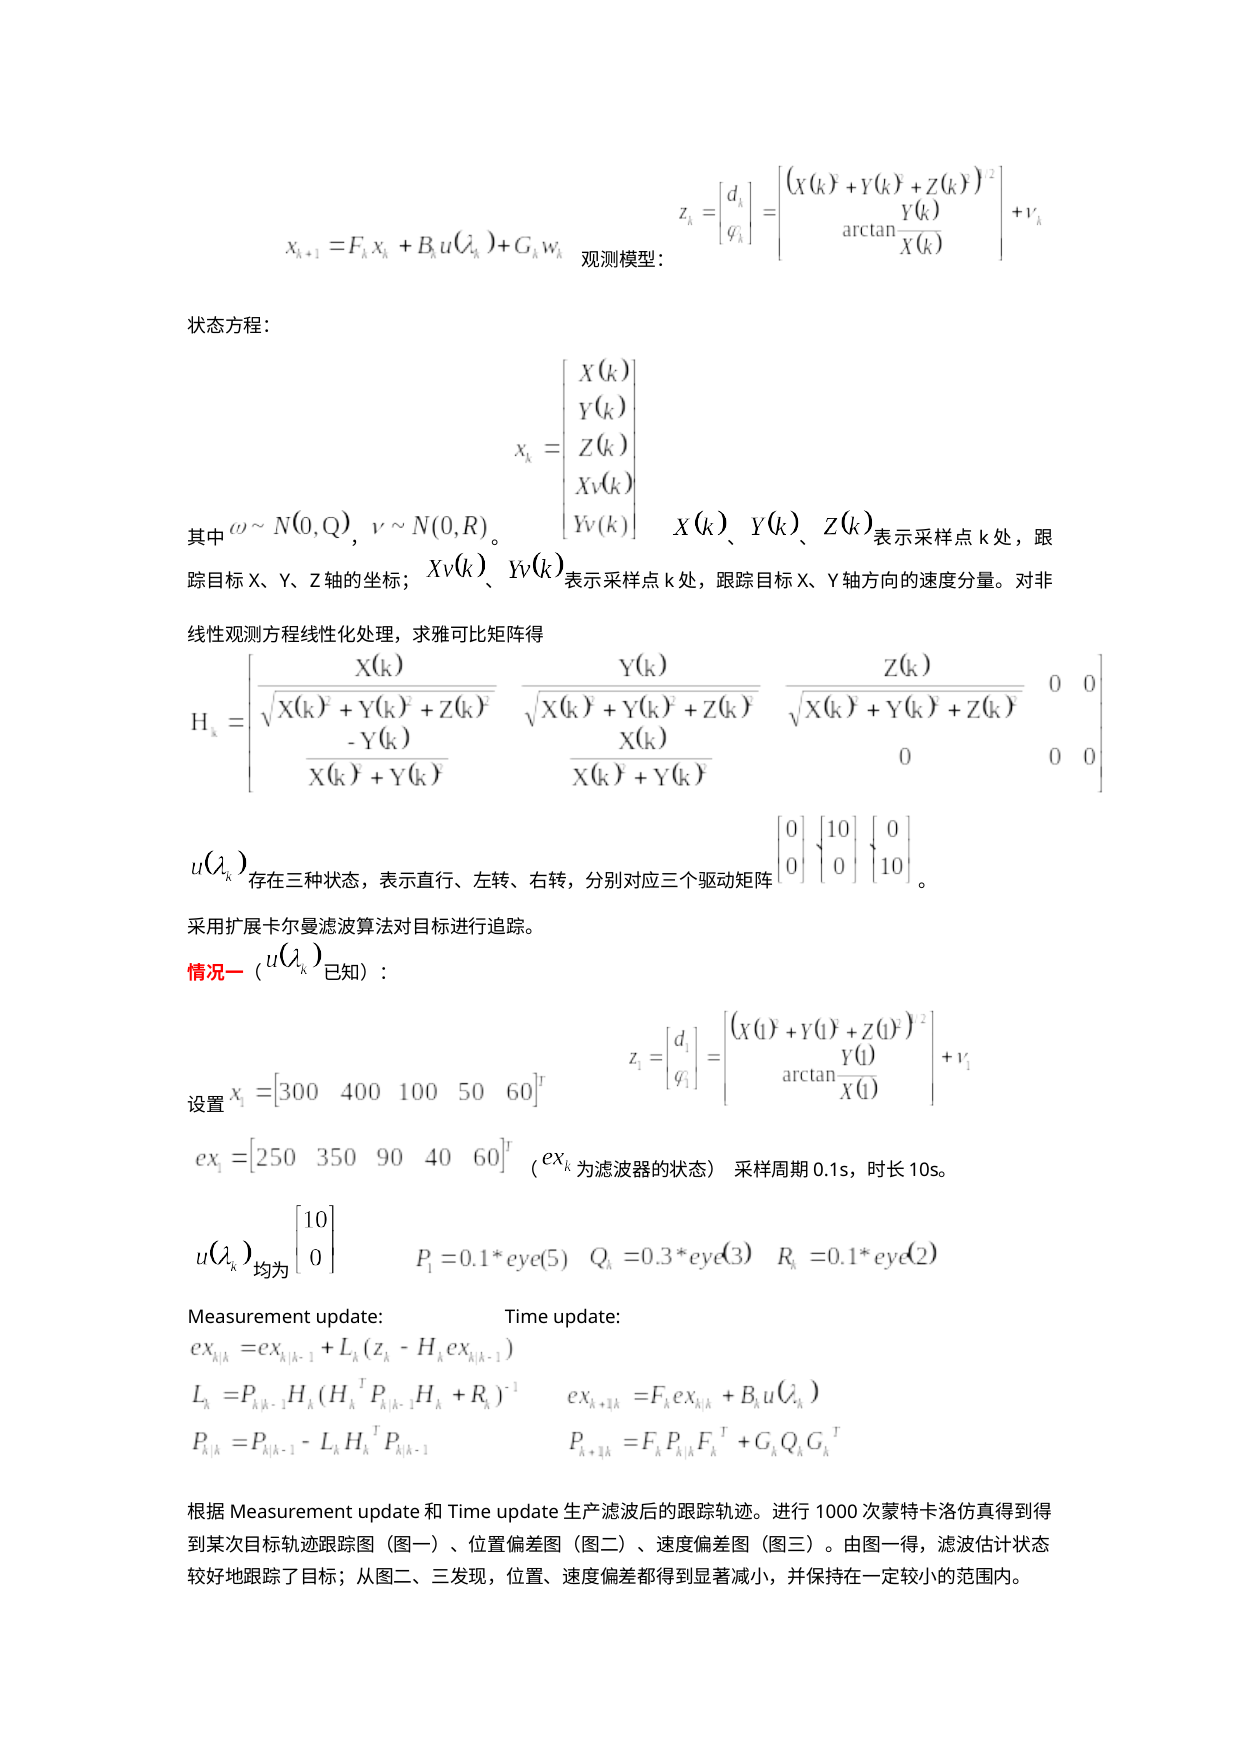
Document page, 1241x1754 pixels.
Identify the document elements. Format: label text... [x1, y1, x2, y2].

text （为滤波器的状态） 采样周期0.1s，时长10s。 [187, 1137, 1053, 1202]
text 根据Measurement update和 Time update生产滤波后的跟踪轨迹。进行1000次蒙特卡洛仿真得到得到某次目标轨迹跟踪图（图一）、位置偏差图（图二）、速度偏差图（图三）。由图一得，滤波估计状态较好地跟踪了目标；从图二、三发现，位置、速度偏差都得到显著减小，并保持在一定较小的范围内。 [187, 1494, 1053, 1592]
text Measurement update: Time update: [187, 1299, 1053, 1332]
text 采用扩展卡尔曼滤波算法对目标进行追踪。 [187, 909, 1053, 942]
text 设置 [187, 1007, 1053, 1137]
text 存在三种状态，表示直行、左转、右转，分别对应三个驱动矩阵。 [187, 812, 1053, 909]
text 状态方程： 观测模型： [187, 162, 1053, 357]
text 均为 [187, 1202, 1053, 1299]
text 其中，。 、、表示采样点k处，跟踪目标X、Y、Z轴的坐标；、表示采样点k处，跟踪目标X、Y轴方向的速度分量。对非线性观测方程线性化处理，求雅可比矩阵得 [187, 357, 1053, 649]
text 情况一（已知）： [187, 942, 1053, 1007]
